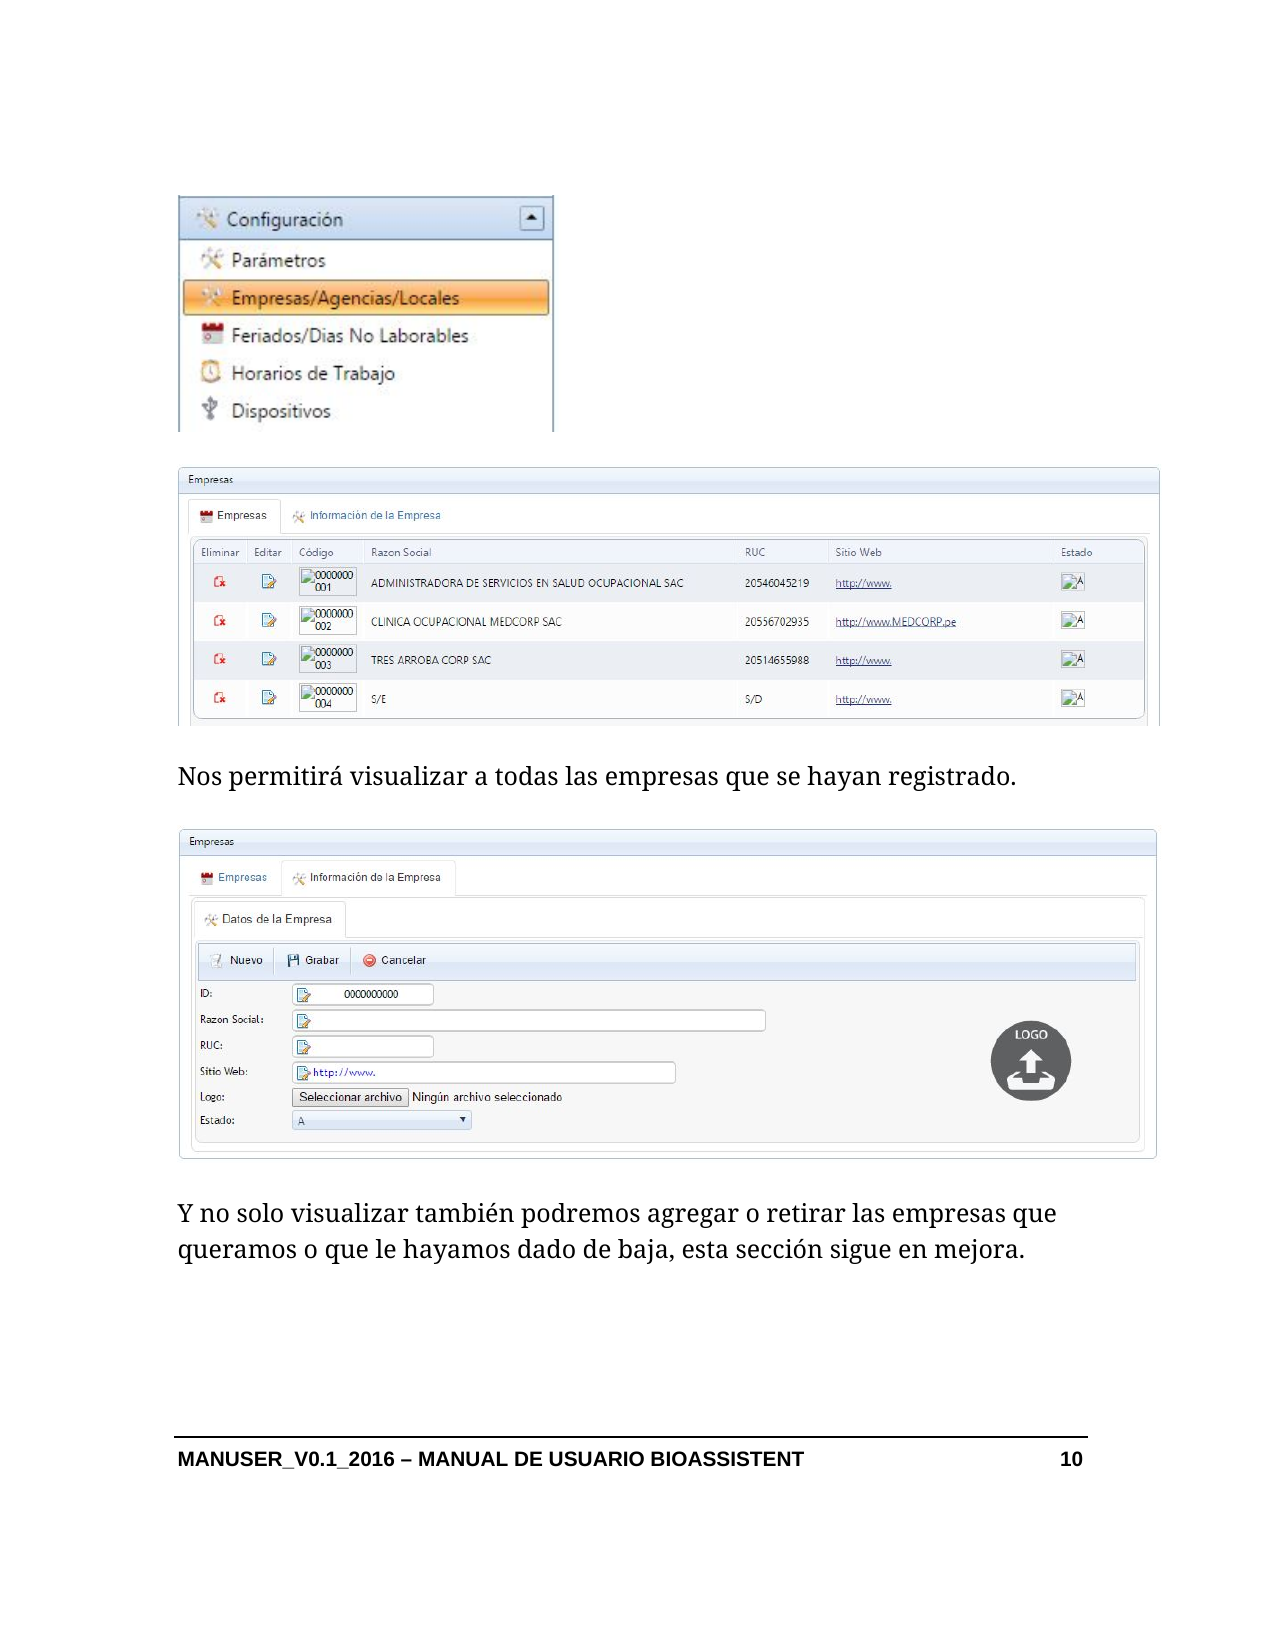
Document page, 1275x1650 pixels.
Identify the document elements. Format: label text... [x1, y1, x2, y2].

picture [177, 195, 562, 432]
text Y no solo visualizar también podremos agregar o retirar las empresas que queramos o que le hayamos dado de baja, esta sección sigue en mejora. [177, 1195, 1161, 1266]
text Nos permitirá visualizar a todas las empresas que se hayan registrado. [177, 759, 1161, 793]
picture [177, 825, 1162, 1163]
picture [177, 464, 1162, 726]
